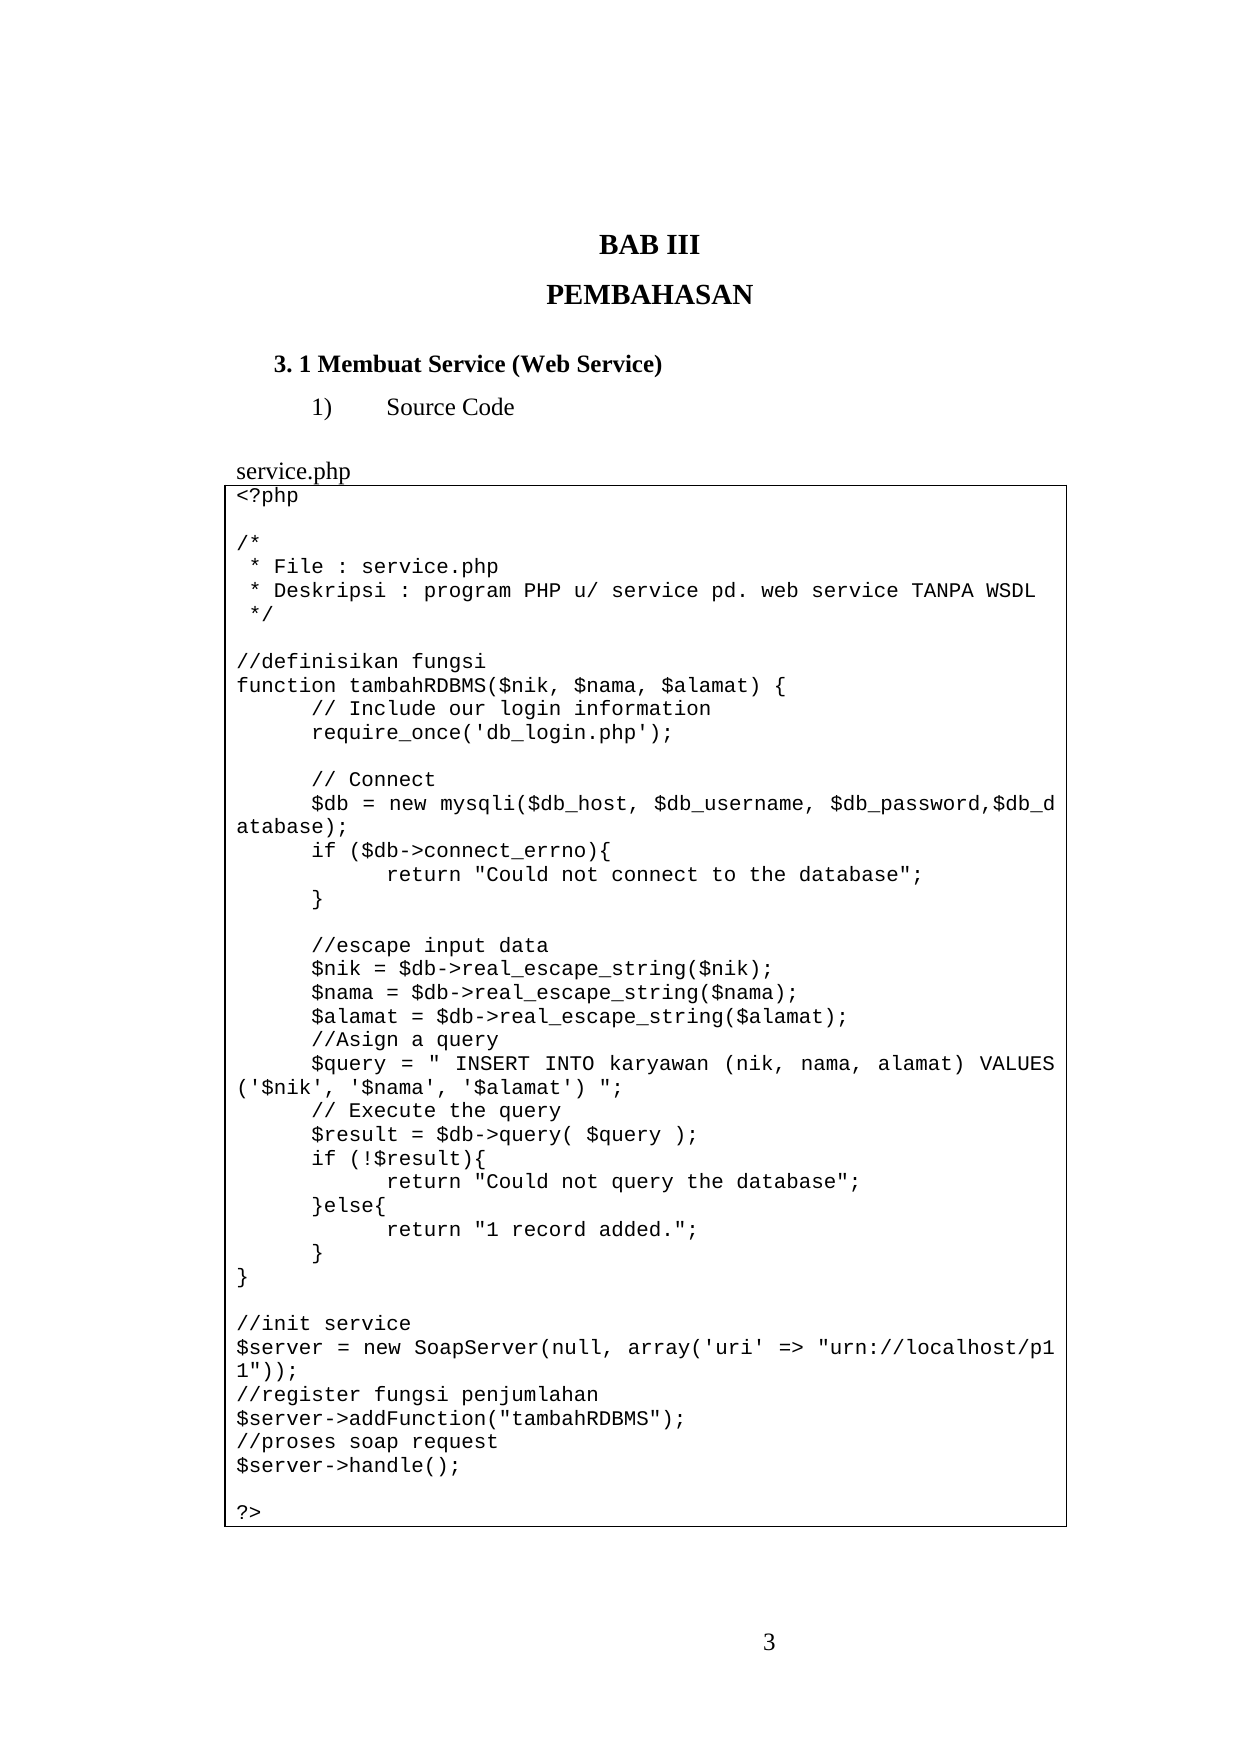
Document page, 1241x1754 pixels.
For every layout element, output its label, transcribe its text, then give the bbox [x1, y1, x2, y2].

subtitle BAB III PEMBAHASAN [236, 227, 1063, 311]
list Source Code [311, 392, 1063, 421]
subtitle 1 Membuat Service (Web Service) [274, 349, 1063, 377]
table_header <?php /* * File : service.php * Deskripsi : program PHP u/ service pd. web service TANPA WSDL */ //definisikan fungsi function tambahRDBMS($nik, $nama, $alamat) { // Include our login information require_once('db_login.php'); // Connect $db = new mysqli($db_host, $db_username, $db_password,$db_database); if ($db->connect_errno){ return "Could not connect to the database"; } //escape input data $nik = $db->real_escape_string($nik); $nama = $db->real_escape_string($nama); $alamat = $db->real_escape_string($alamat); //Asign a query $query = " INSERT INTO karyawan (nik, nama, alamat) VALUES('$nik', '$nama', '$alamat') "; // Execute the query $result = $db->query( $query ); if (!$result){ return "Could not query the database"; }else{ return "1 record added."; } } //init service $server = new SoapServer(null, array('uri' => "urn://localhost/p11")); //register fungsi penjumlahan $server->addFunction("tambahRDBMS"); //proses soap request $server->handle(); ?> [226, 486, 1066, 1526]
list service.php [236, 456, 1063, 484]
